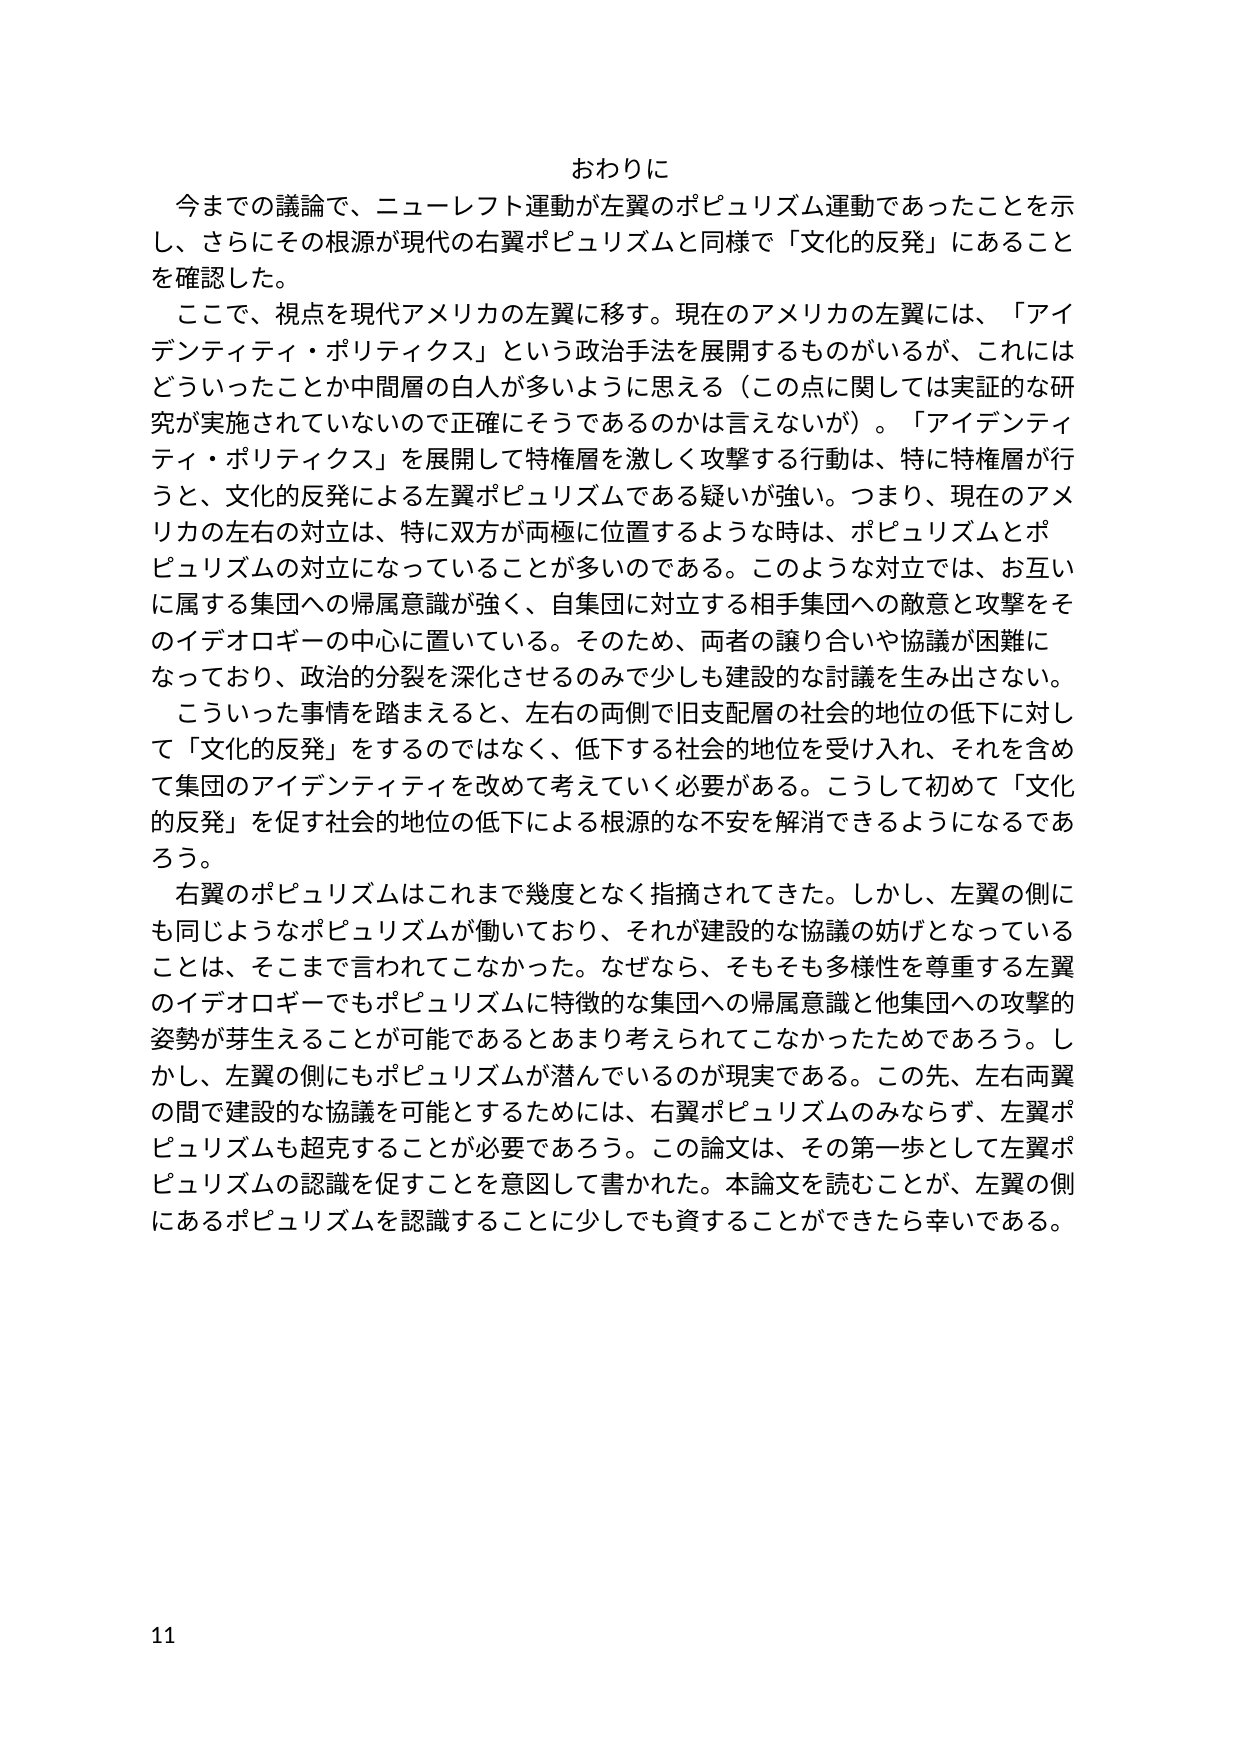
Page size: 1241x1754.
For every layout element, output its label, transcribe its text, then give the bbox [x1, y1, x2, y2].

text おわりに [150, 150, 1090, 186]
text 今までの議論で、ニューレフト運動が左翼のポピュリズム運動であったことを示し、さらにその根源が現代の右翼ポピュリズムと同様で「文化的反発」にあることを確認した。 [150, 186, 1090, 295]
text 右翼のポピュリズムはこれまで幾度となく指摘されてきた。しかし、左翼の側にも同じようなポピュリズムが働いており、それが建設的な協議の妨げとなっていることは、そこまで言われてこなかった。なぜなら、そもそも多様性を尊重する左翼のイデオロギーでもポピュリズムに特徴的な集団への帰属意識と他集団への攻撃的姿勢が芽生えることが可能であるとあまり考えられてこなかったためであろう。しかし、左翼の側にもポピュリズムが潜んでいるのが現実である。この先、左右両翼の間で建設的な協議を可能とするためには、右翼ポピュリズムのみならず、左翼ポピュリズムも超克することが必要であろう。この論文は、その第一歩として左翼ポピュリズムの認識を促すことを意図して書かれた。本論文を読むことが、左翼の側にあるポピュリズムを認識することに少しでも資することができたら幸いである。 [150, 875, 1090, 1237]
text こういった事情を踏まえると、左右の両側で旧支配層の社会的地位の低下に対して「文化的反発」をするのではなく、低下する社会的地位を受け入れ、それを含めて集団のアイデンティティを改めて考えていく必要がある。こうして初めて「文化的反発」を促す社会的地位の低下による根源的な不安を解消できるようになるであろう。 [150, 694, 1090, 875]
text ここで、視点を現代アメリカの左翼に移す。現在のアメリカの左翼には、「アイデンティティ・ポリティクス」という政治手法を展開するものがいるが、これにはどういったことか中間層の白人が多いように思える（この点に関しては実証的な研究が実施されていないので正確にそうであるのかは言えないが）。「アイデンティティ・ポリティクス」を展開して特権層を激しく攻撃する行動は、特に特権層が行うと、文化的反発による左翼ポピュリズムである疑いが強い。つまり、現在のアメリカの左右の対立は、特に双方が両極に位置するような時は、ポピュリズムとポピュリズムの対立になっていることが多いのである。このような対立では、お互いに属する集団への帰属意識が強く、自集団に対立する相手集団への敵意と攻撃をそのイデオロギーの中心に置いている。そのため、両者の譲り合いや協議が困難になっており、政治的分裂を深化させるのみで少しも建設的な討議を生み出さない。 [150, 295, 1090, 694]
